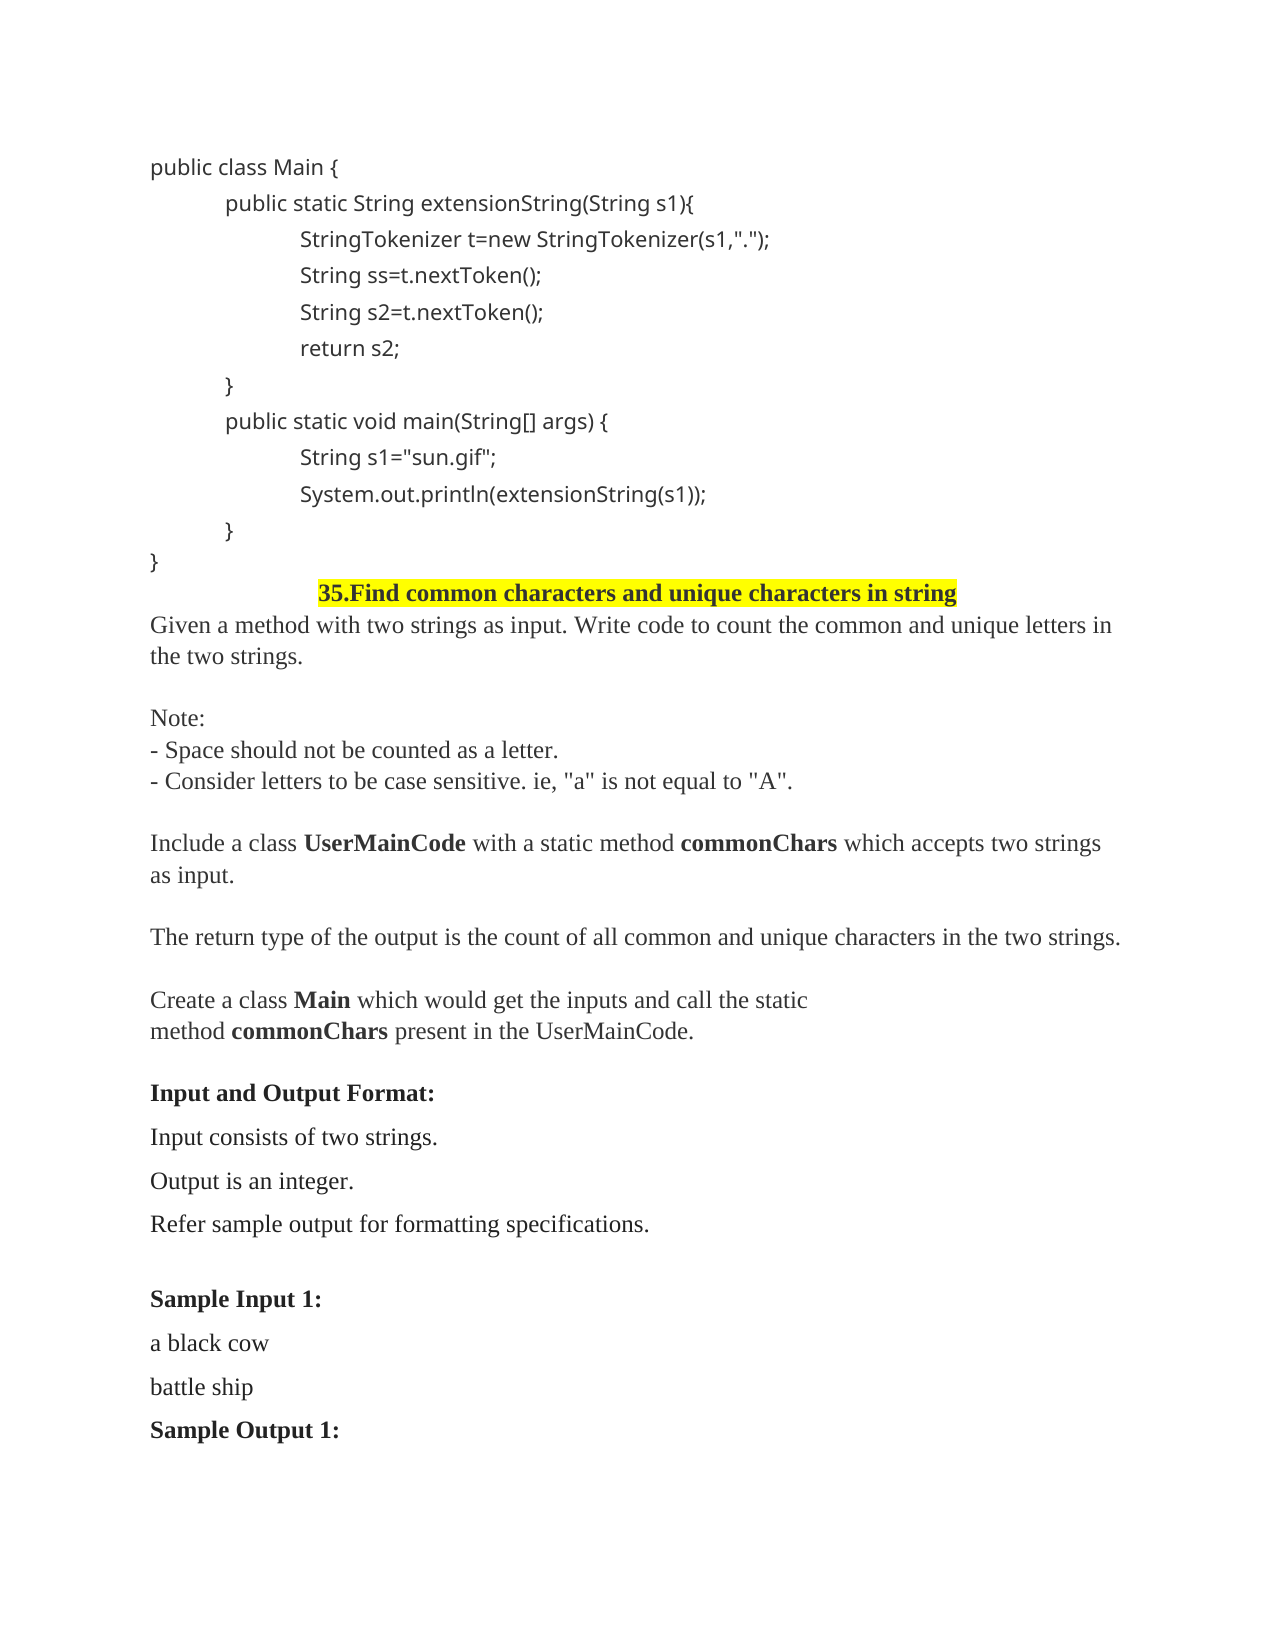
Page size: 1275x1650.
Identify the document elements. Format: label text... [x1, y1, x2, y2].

text System.out.println(extensionString(s1)); [150, 477, 1125, 508]
text public class Main { [150, 150, 1125, 181]
text String ss=t.nextToken(); [150, 259, 1125, 290]
text StringTokenizer t=new StringTokenizer(s1,"."); [150, 223, 1125, 254]
text Output is an integer. [150, 1163, 1125, 1194]
text Refer sample output for formatting specifications. [150, 1207, 1125, 1238]
text Input consists of two strings. [150, 1120, 1125, 1151]
text Create a class Main which would get the inputs and call the static method commonChars present in the UserMainCode. [150, 982, 1125, 1045]
text 35.Find common characters and unique characters in string [150, 576, 1125, 607]
text The return type of the output is the count of all common and unique characters in the two strings. [150, 920, 1125, 951]
text String s1="sun.gif"; [150, 441, 1125, 472]
text } [150, 513, 1125, 545]
text Note: [150, 701, 1125, 732]
text Sample Input 1: [150, 1282, 1125, 1313]
text a black cow [150, 1326, 1125, 1357]
text - Consider letters to be case sensitive. ie, "a" is not equal to "A". [150, 763, 1125, 795]
text - Space should not be counted as a letter. [150, 732, 1125, 763]
text Include a class UserMainCode with a static method commonChars which accepts two strings as input. [150, 826, 1125, 888]
text public static String extensionString(String s1){ [150, 186, 1125, 218]
text Sample Output 1: [150, 1413, 1125, 1444]
text Given a method with two strings as input. Write code to count the common and unique letters in the two strings. [150, 607, 1125, 670]
text } [150, 368, 1125, 399]
text return s2; [150, 332, 1125, 363]
text } [150, 545, 1125, 576]
text public static void main(String[] args) { [150, 404, 1125, 436]
text String s2=t.nextToken(); [150, 295, 1125, 327]
text Input and Output Format: [150, 1076, 1125, 1107]
text battle ship [150, 1369, 1125, 1400]
